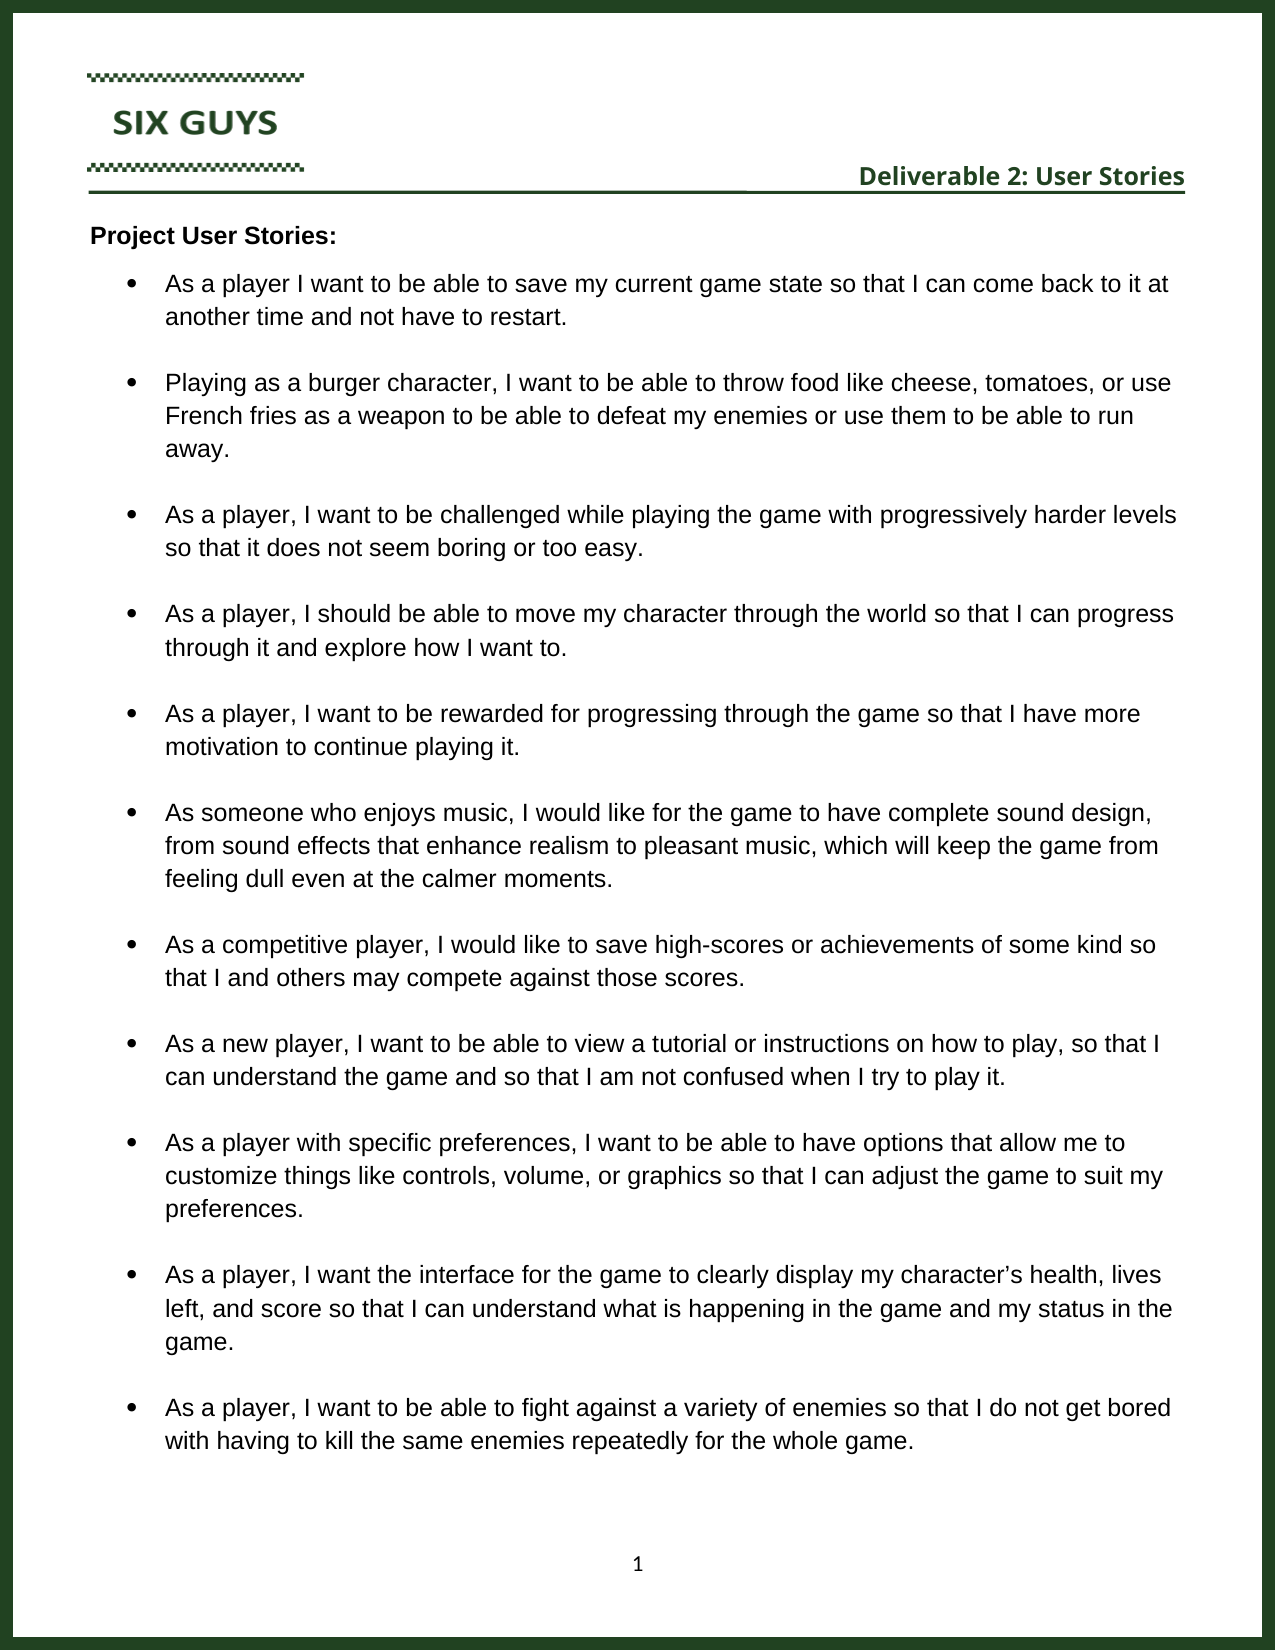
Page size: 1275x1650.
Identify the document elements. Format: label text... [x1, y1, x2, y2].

list As a new player, I want to be able to view a tutorial or instructions on how to play, so that I can understand the game and so that I am not confused when I try to play it. [127, 1029, 1185, 1091]
text Project User Stories: [90, 221, 1185, 250]
list As a player, I want to be rewarded for progressing through the game so that I have more motivation to continue playing it. [127, 698, 1185, 760]
picture [86, 73, 311, 172]
list As a player with specific preferences, I want to be able to have options that allow me to customize things like controls, volume, or graphics so that I can adjust the game to suit my preferences. [127, 1128, 1185, 1223]
list As a competitive player, I would like to save high-scores or achievements of some kind so that I and others may compete against those scores. [127, 930, 1185, 992]
list As a player, I want to be able to fight against a variety of enemies so that I do not get bored with having to kill the same enemies repeatedly for the whole game. [127, 1393, 1185, 1454]
list As a player, I want to be challenged while playing the game with progressively harder levels so that it does not seem boring or too easy. [127, 500, 1185, 562]
list As a player, I want the interface for the game to clearly display my character’s health, lives left, and score so that I can understand what is happening in the game and my status in the game. [127, 1260, 1185, 1355]
list Playing as a burger character, I want to be able to throw food like cheese, tomatoes, or use French fries as a weapon to be able to defeat my enemies or use them to be able to run away. [127, 368, 1185, 463]
list As a player, I should be able to move my character through the world so that I can progress through it and explore how I want to. [127, 599, 1185, 661]
list As someone who enjoys music, I would like for the game to have complete sound design, from sound effects that enhance realism to pleasant music, which will keep the game from feeling dull even at the calmer moments. [127, 798, 1185, 893]
list As a player I want to be able to save my current game state so that I can come back to it at another time and not have to restart. [127, 269, 1185, 331]
